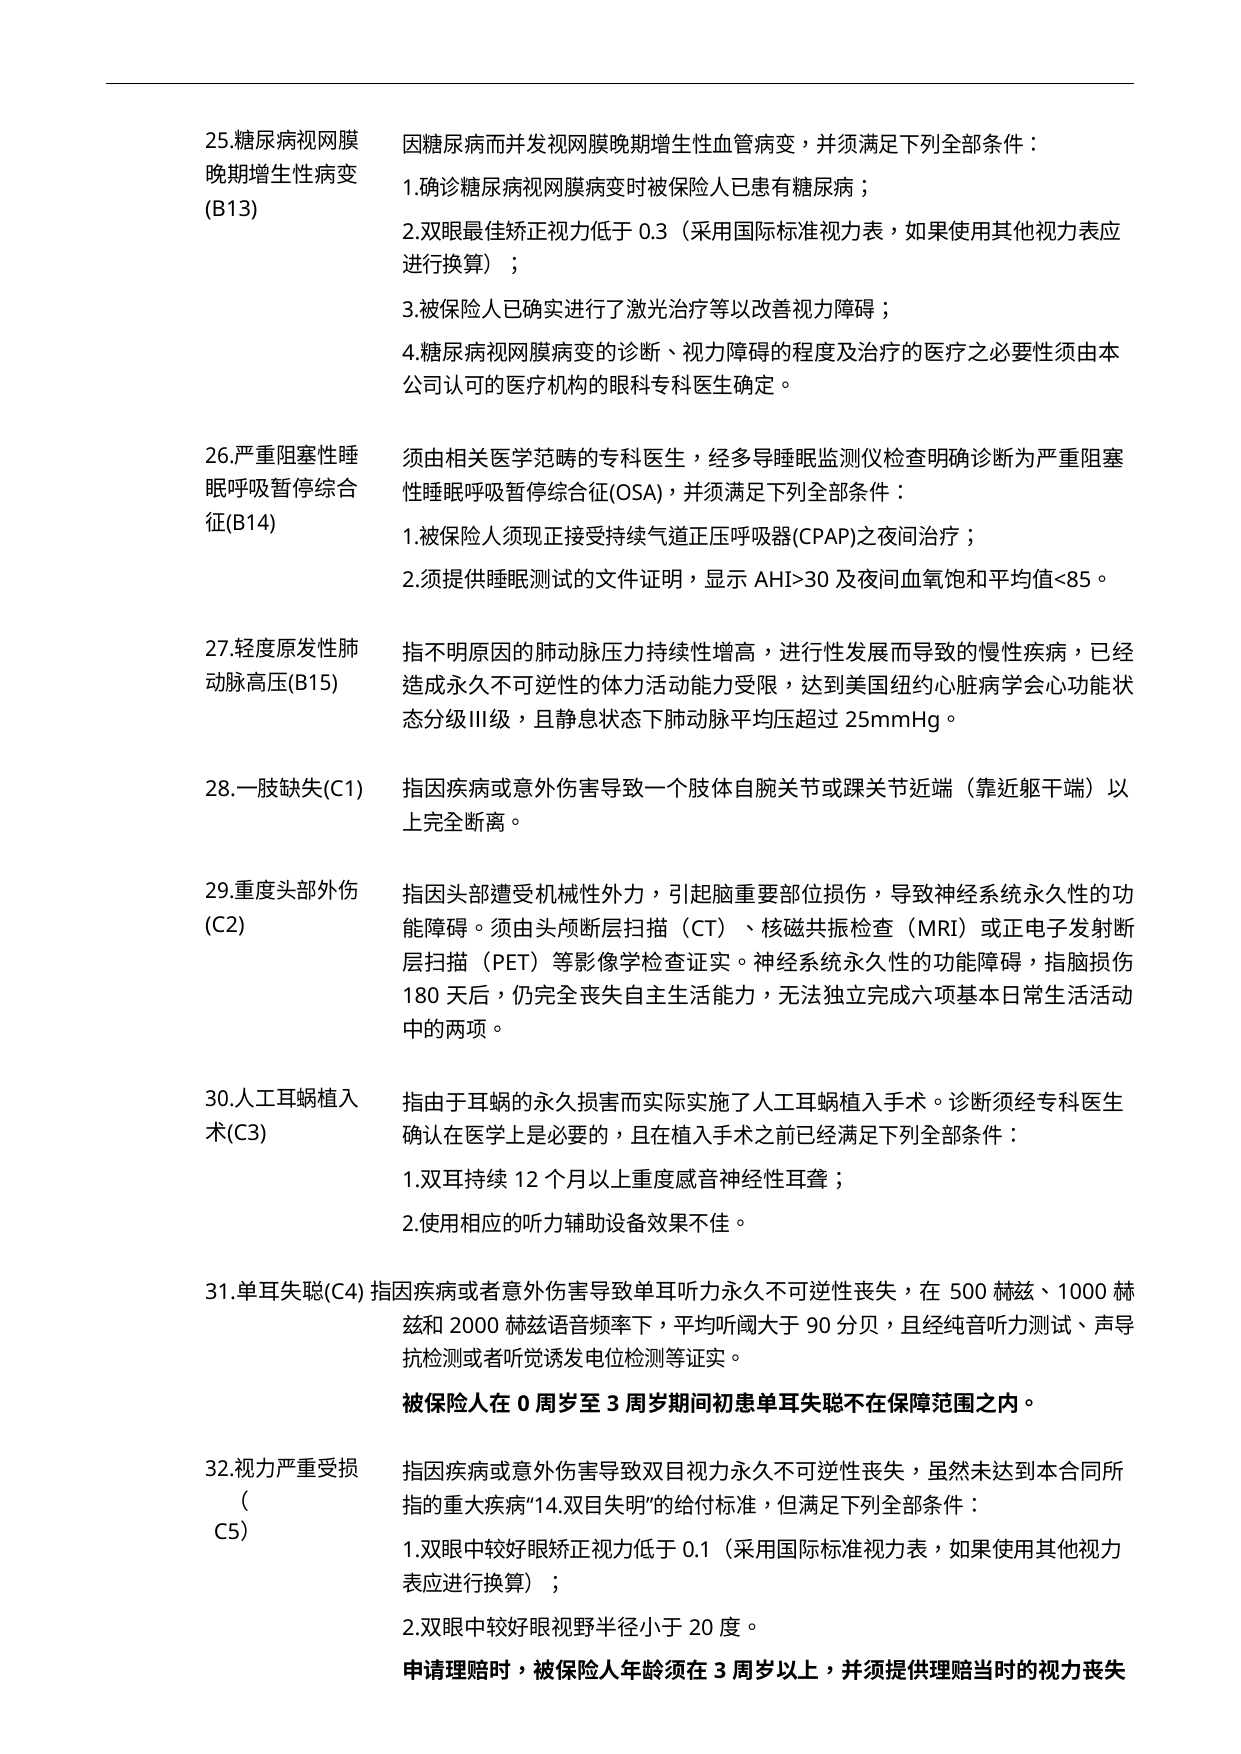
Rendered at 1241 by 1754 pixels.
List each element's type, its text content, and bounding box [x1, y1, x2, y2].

text 2.须提供睡眠测试的文件证明，显示 AHI>30 及夜间血氧饱和平均值<85。 [402, 564, 1148, 594]
text 31.单耳失聪(C4) 指因疾病或者意外伤害导致单耳听力永久不可逆性丧失，在 500 赫兹、1000 赫兹和 2000 赫兹语音频率下，平均听阈大于 90 分贝，且经纯音听力测试、声导抗检测或者听觉诱发电位检测等证实。 [205, 1276, 1135, 1373]
text 32.视力严重受损 [205, 1453, 369, 1482]
text 2.双眼中较好眼视野半径小于 20 度。 [402, 1612, 1148, 1642]
text 4.糖尿病视网膜病变的诊断、视力障碍的程度及治疗的医疗之必要性须由本公司认可的医疗机构的眼科专科医生确定。 [402, 337, 1135, 400]
subtitle 被保险人在 0 周岁至 3 周岁期间初患单耳失聪不在保障范围之内。 [402, 1387, 1148, 1417]
text 28.一肢缺失(C1) 指因疾病或意外伤害导致一个肢体自腕关节或踝关节近端（靠近躯干端）以 上完全断离。 [205, 773, 1135, 836]
text 1.双眼中较好眼矫正视力低于 0.1（采用国际标准视力表，如果使用其他视力表应进行换算）； [402, 1534, 1135, 1597]
text 2.使用相应的听力辅助设备效果不佳。 [402, 1208, 1148, 1237]
text 指因疾病或意外伤害导致双目视力永久不可逆性丧失，虽然未达到本合同所指的重大疾病“14.双目失明”的给付标准，但满足下列全部条件： [402, 1456, 1135, 1520]
text 30.人工耳蜗植入术(C3) [205, 1083, 369, 1146]
text 3.被保险人已确实进行了激光治疗等以改善视力障碍； [402, 293, 1148, 323]
text 1.确诊糖尿病视网膜病变时被保险人已患有糖尿病； [402, 172, 1148, 202]
text 1.双耳持续 12 个月以上重度感音神经性耳聋； [402, 1164, 1148, 1194]
text 1.被保险人须现正接受持续气道正压呼吸器(CPAP)之夜间治疗； [402, 521, 1148, 551]
text 须由相关医学范畴的专科医生，经多导睡眠监测仪检查明确诊断为严重阻塞性睡眠呼吸暂停综合征(OSA)，并须满足下列全部条件： [402, 443, 1135, 507]
text 29.重度头部外伤(C2) [205, 876, 369, 939]
text 指由于耳蜗的永久损害而实际实施了人工耳蜗植入手术。诊断须经专科医生确认在医学上是必要的，且在植入手术之前已经满足下列全部条件： [402, 1086, 1135, 1150]
text 25.糖尿病视网膜晚期增生性病变(B13) [205, 125, 369, 222]
subtitle 申请理赔时，被保险人年龄须在 3 周岁以上，并须提供理赔当时的视力丧失 [402, 1656, 1148, 1685]
text 27.轻度原发性肺动脉高压(B15) [205, 633, 369, 696]
text 指不明原因的肺动脉压力持续性增高，进行性发展而导致的慢性疾病，已经造成永久不可逆性的体力活动能力受限，达到美国纽约心脏病学会心功能状态分级Ⅲ级，且静息状态下肺动脉平均压超过 25mmHg。 [402, 636, 1135, 733]
text （C5） [203, 1486, 272, 1546]
text 26.严重阻塞性睡眠呼吸暂停综合征(B14) [205, 440, 369, 537]
text 因糖尿病而并发视网膜晚期增生性血管病变，并须满足下列全部条件： [402, 129, 1148, 158]
text 2.双眼最佳矫正视力低于 0.3（采用国际标准视力表，如果使用其他视力表应进行换算）； [402, 216, 1135, 279]
text 指因头部遭受机械性外力，引起脑重要部位损伤，导致神经系统永久性的功能障碍。须由头颅断层扫描（CT）、核磁共振检查（MRI）或正电子发射断层扫描（PET）等影像学检查证实。神经系统永久性的功能障碍，指脑损伤 180 天后，仍完全丧失自主生活能力，无法独立完成六项基本日常生活活动中的两项。 [402, 879, 1135, 1043]
